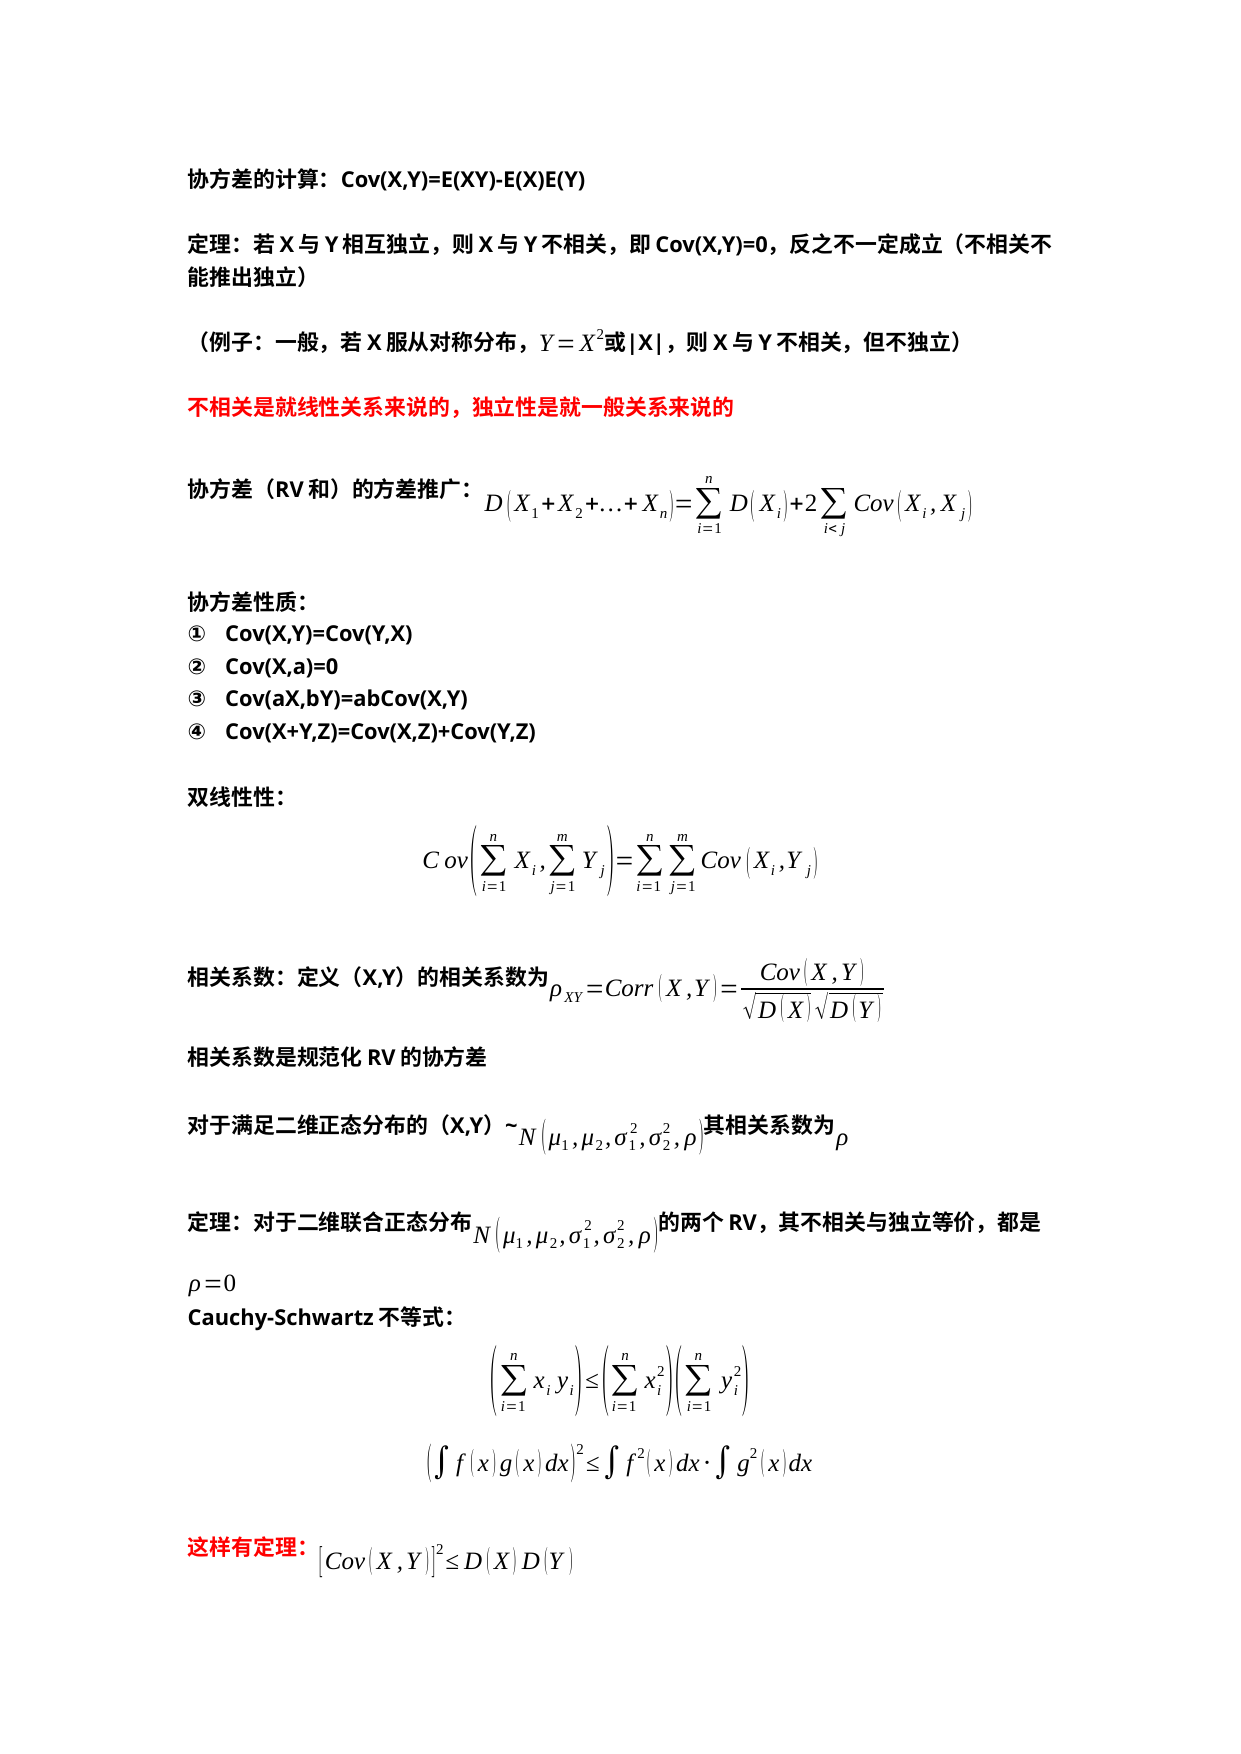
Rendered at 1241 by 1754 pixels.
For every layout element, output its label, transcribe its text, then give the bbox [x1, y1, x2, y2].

text 对于满足二维正态分布的（X,Y）~其相关系数为 [187, 1104, 1053, 1169]
text 相关系数是规范化RV的协方差 [187, 1039, 1053, 1072]
text 相关系数：定义（X,Y）的相关系数为 [187, 942, 1053, 1039]
text 定理：若X与Y相互独立，则X与Y不相关，即Cov(X,Y)=0，反之不一定成立（不相关不能推出独立） [187, 227, 1053, 292]
text 协方差的计算：Cov(X,Y)=E(XY)-E(X)E(Y) [187, 162, 1053, 194]
list Cov(X,a)=0 [187, 649, 1053, 682]
text 双线性性： [187, 779, 1053, 812]
list Cov(aX,bY)=abCov(X,Y) [187, 682, 1053, 714]
text 协方差（RV和）的方差推广： [187, 454, 1053, 552]
text 不相关是就线性关系来说的，独立性是就一般关系来说的 [187, 389, 1053, 422]
list Cov(X+Y,Z)=Cov(X,Z)+Cov(Y,Z) [187, 714, 1053, 747]
text 协方差性质： [187, 584, 1053, 617]
text （例子：一般，若X服从对称分布，或|X|，则X与Y不相关，但不独立） [187, 324, 1053, 357]
text 这样有定理： [187, 1527, 1053, 1592]
text Cauchy-Schwartz不等式： [187, 1299, 1053, 1332]
list Cov(X,Y)=Cov(Y,X) [187, 617, 1053, 649]
text 定理：对于二维联合正态分布的两个RV，其不相关与独立等价，都是 [187, 1202, 1053, 1299]
